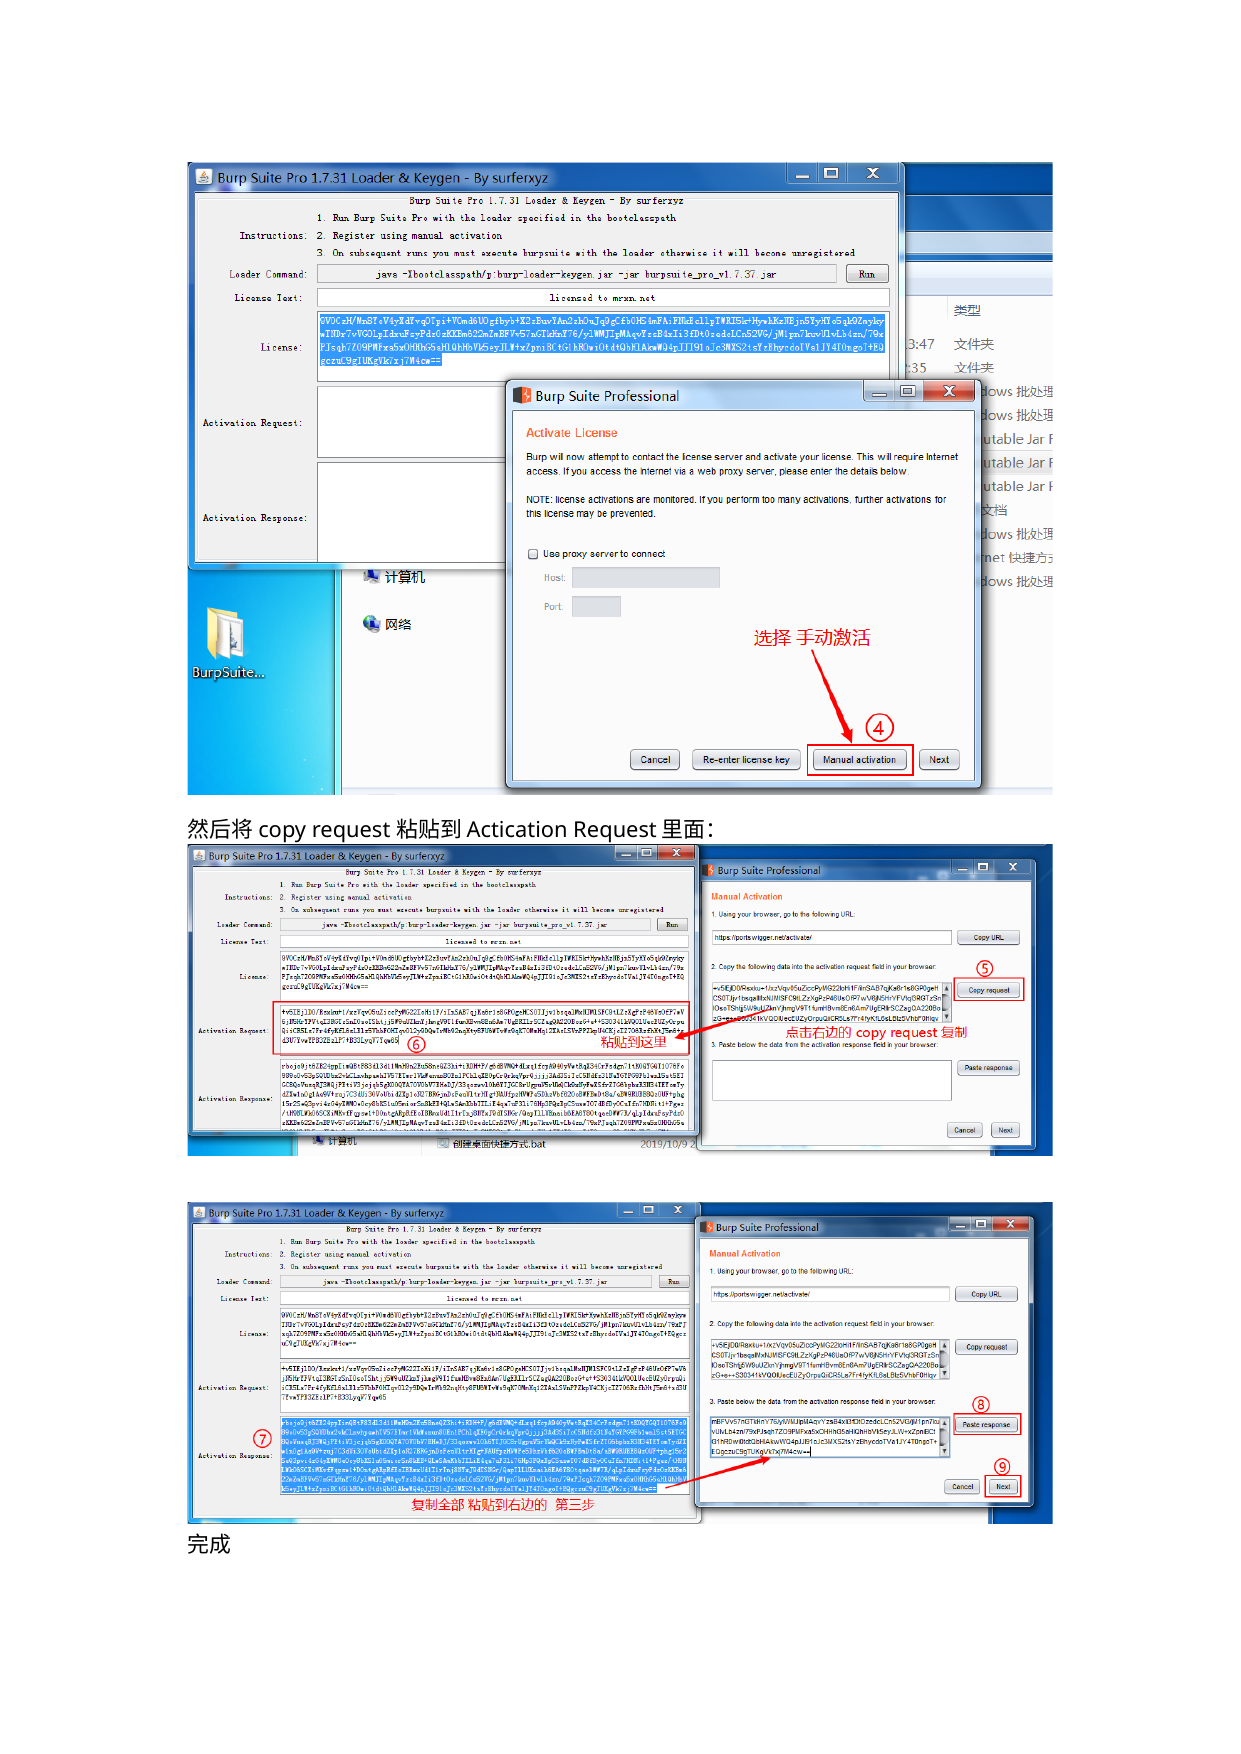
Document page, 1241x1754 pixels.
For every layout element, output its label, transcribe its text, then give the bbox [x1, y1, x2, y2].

text 然后将 copy request 粘贴到 Actication Request里面： [187, 812, 1053, 844]
picture [187, 1202, 1053, 1524]
text 完成 [187, 1527, 1053, 1559]
picture [187, 844, 1053, 1156]
picture [187, 162, 1053, 795]
